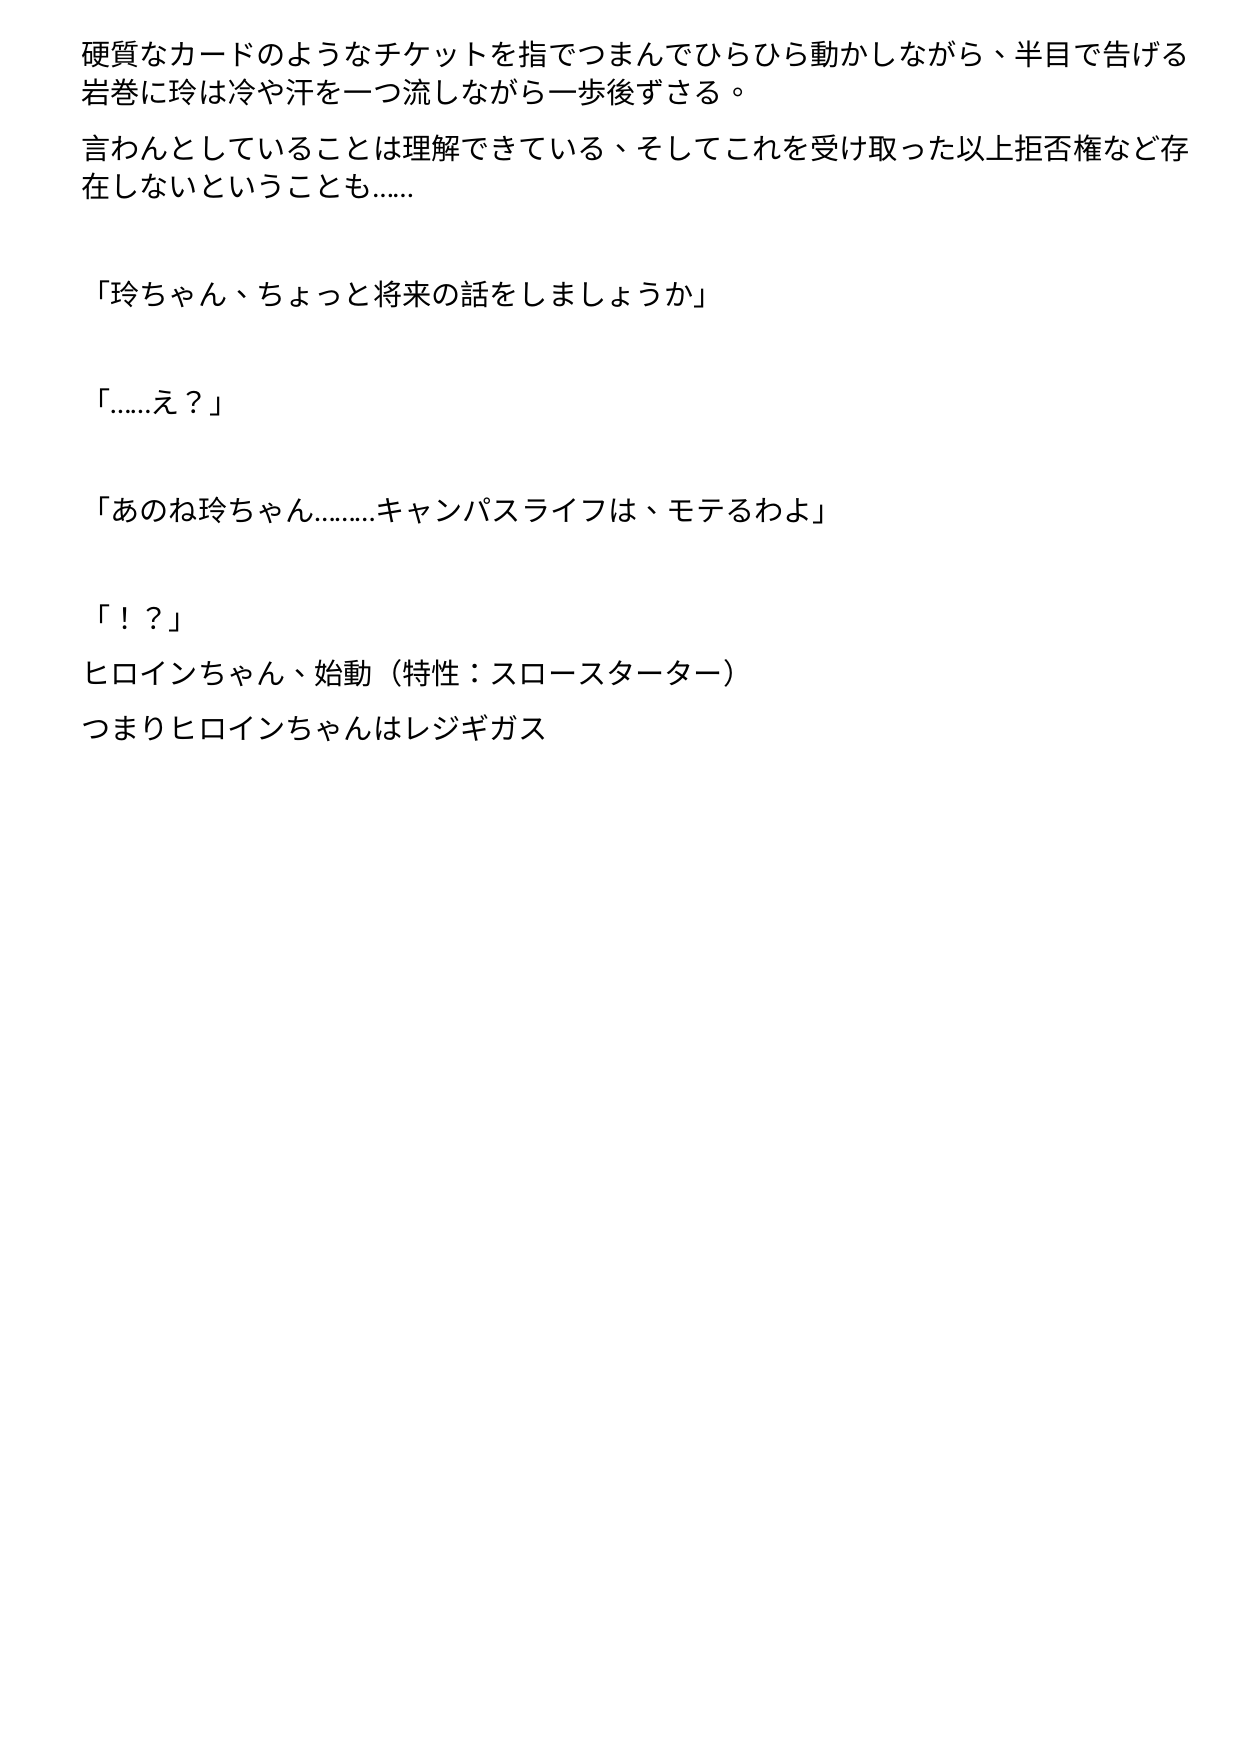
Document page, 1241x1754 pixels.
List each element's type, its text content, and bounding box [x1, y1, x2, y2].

text 言わんとしていることは理解できている、そしてこれを受け取った以上拒否権など存在しないということも…… [81, 131, 1215, 205]
text 硬質なカードのようなチケットを指でつまんでひらひら動かしながら、半目で告げる岩巻に玲は冷や汗を一つ流しながら一歩後ずさる。 [81, 37, 1215, 111]
text 「……え？」 [81, 385, 1215, 421]
text 「玲ちゃん、ちょっと将来の話をしましょうか」 [81, 277, 1215, 313]
text ヒロインちゃん、始動（特性：スロースターター） [81, 656, 1215, 692]
text 「あのね玲ちゃん………キャンパスライフは、モテるわよ」 [81, 493, 1215, 528]
text 「！？」 [81, 601, 1215, 636]
text つまりヒロインちゃんはレジギガス [81, 711, 1215, 747]
